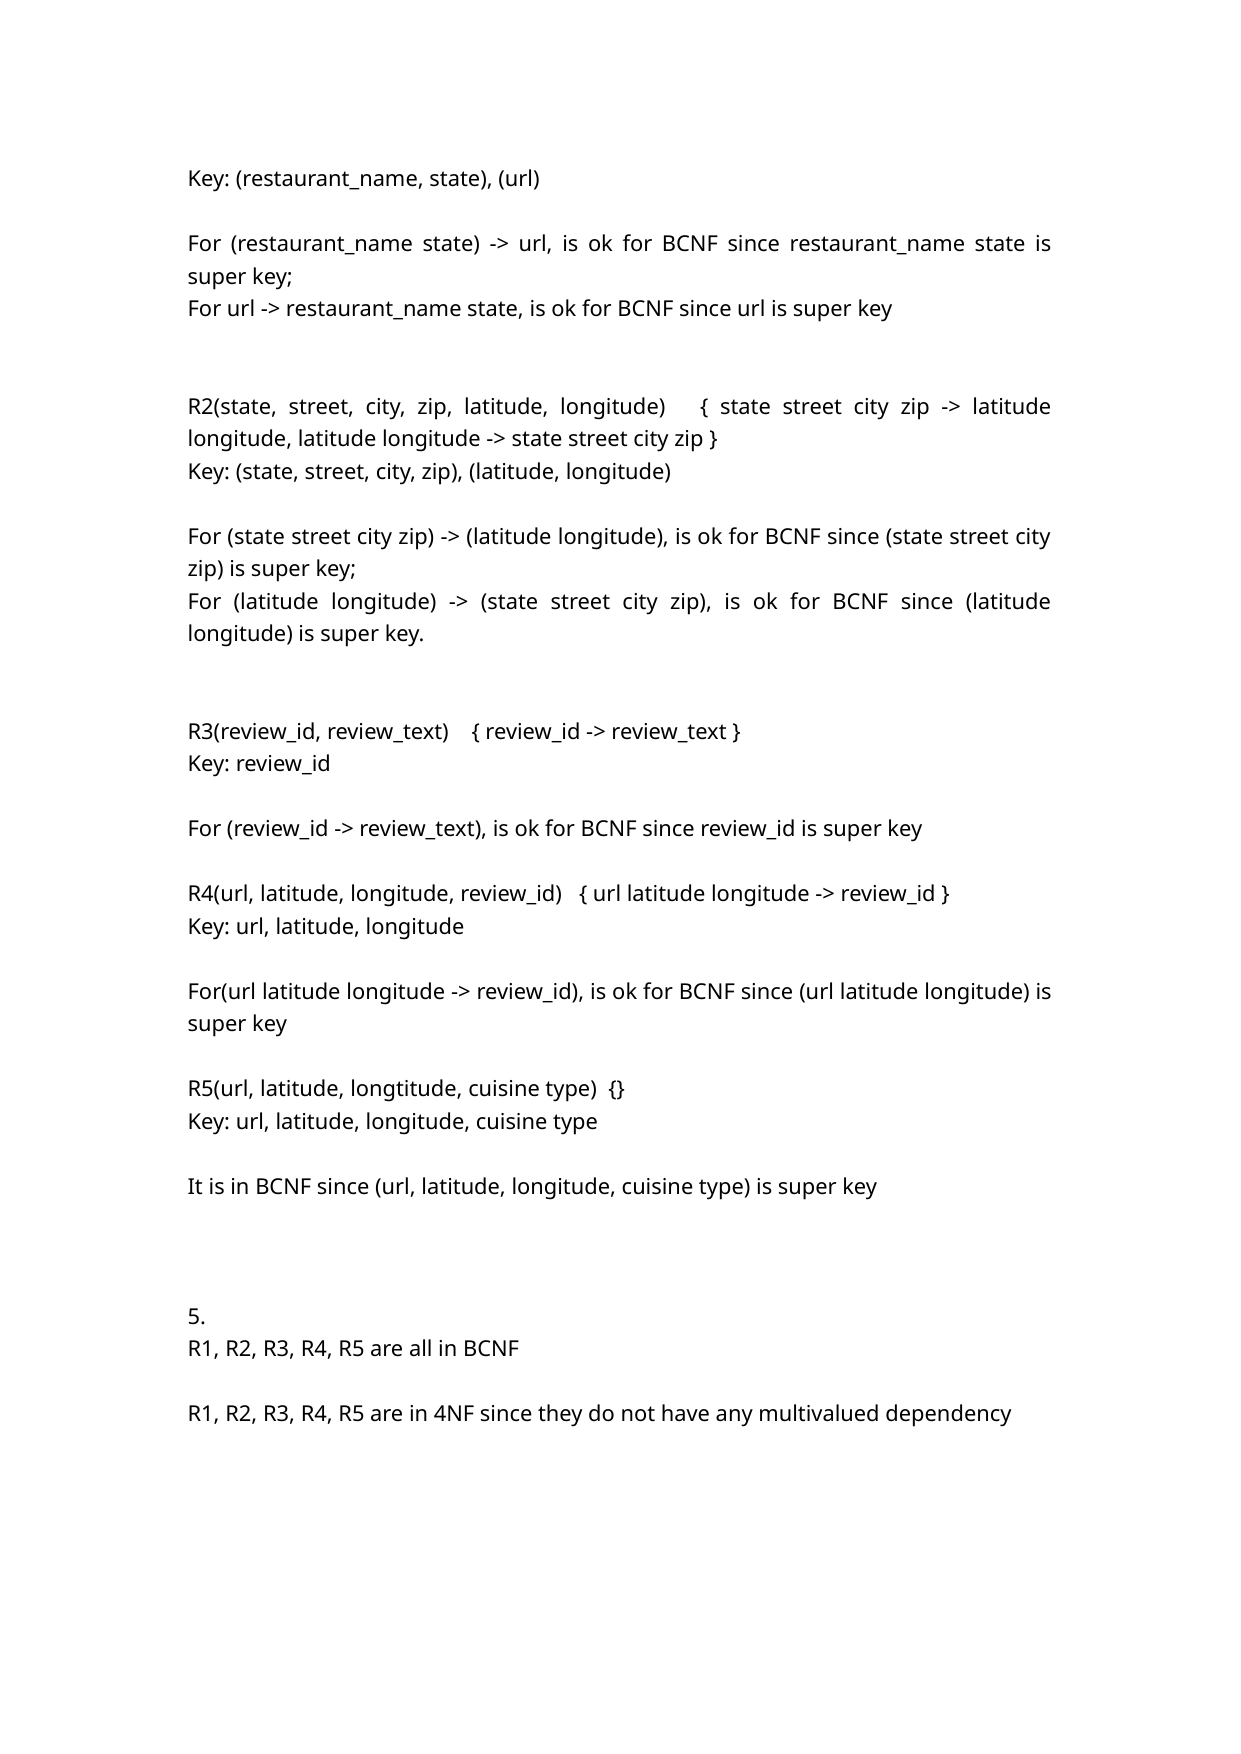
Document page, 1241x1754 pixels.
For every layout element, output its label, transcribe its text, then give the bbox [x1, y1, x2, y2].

text R1, R2, R3, R4, R5 are in 4NF since they do not have any multivalued dependency [187, 1397, 1053, 1429]
text For (latitude longitude) -> (state street city zip), is ok for BCNF since (latitude longitude) is super key. [187, 584, 1053, 649]
text For(url latitude longitude -> review_id), is ok for BCNF since (url latitude longitude) is super key [187, 974, 1053, 1039]
text For (restaurant_name state) -> url, is ok for BCNF since restaurant_name state is super key; [187, 227, 1053, 292]
text R5(url, latitude, longtitude, cuisine type) {} [187, 1072, 1053, 1104]
text For url -> restaurant_name state, is ok for BCNF since url is super key [187, 292, 1053, 324]
text Key: url, latitude, longitude, cuisine type [187, 1104, 1053, 1137]
text R2(state, street, city, zip, latitude, longitude) { state street city zip -> latitude longitude, latitude longitude -> state street city zip } [187, 389, 1053, 454]
text R1, R2, R3, R4, R5 are all in BCNF [187, 1332, 1053, 1364]
text R4(url, latitude, longitude, review_id) { url latitude longitude -> review_id } [187, 877, 1053, 909]
text R3(review_id, review_text) { review_id -> review_text } [187, 714, 1053, 747]
text 5. [187, 1299, 1053, 1332]
text It is in BCNF since (url, latitude, longitude, cuisine type) is super key [187, 1169, 1053, 1202]
text Key: (state, street, city, zip), (latitude, longitude) [187, 454, 1053, 487]
text For (review_id -> review_text), is ok for BCNF since review_id is super key [187, 812, 1053, 844]
text Key: (restaurant_name, state), (url) [187, 162, 1053, 194]
text Key: review_id [187, 747, 1053, 779]
text Key: url, latitude, longitude [187, 909, 1053, 942]
text For (state street city zip) -> (latitude longitude), is ok for BCNF since (state street city zip) is super key; [187, 519, 1053, 584]
